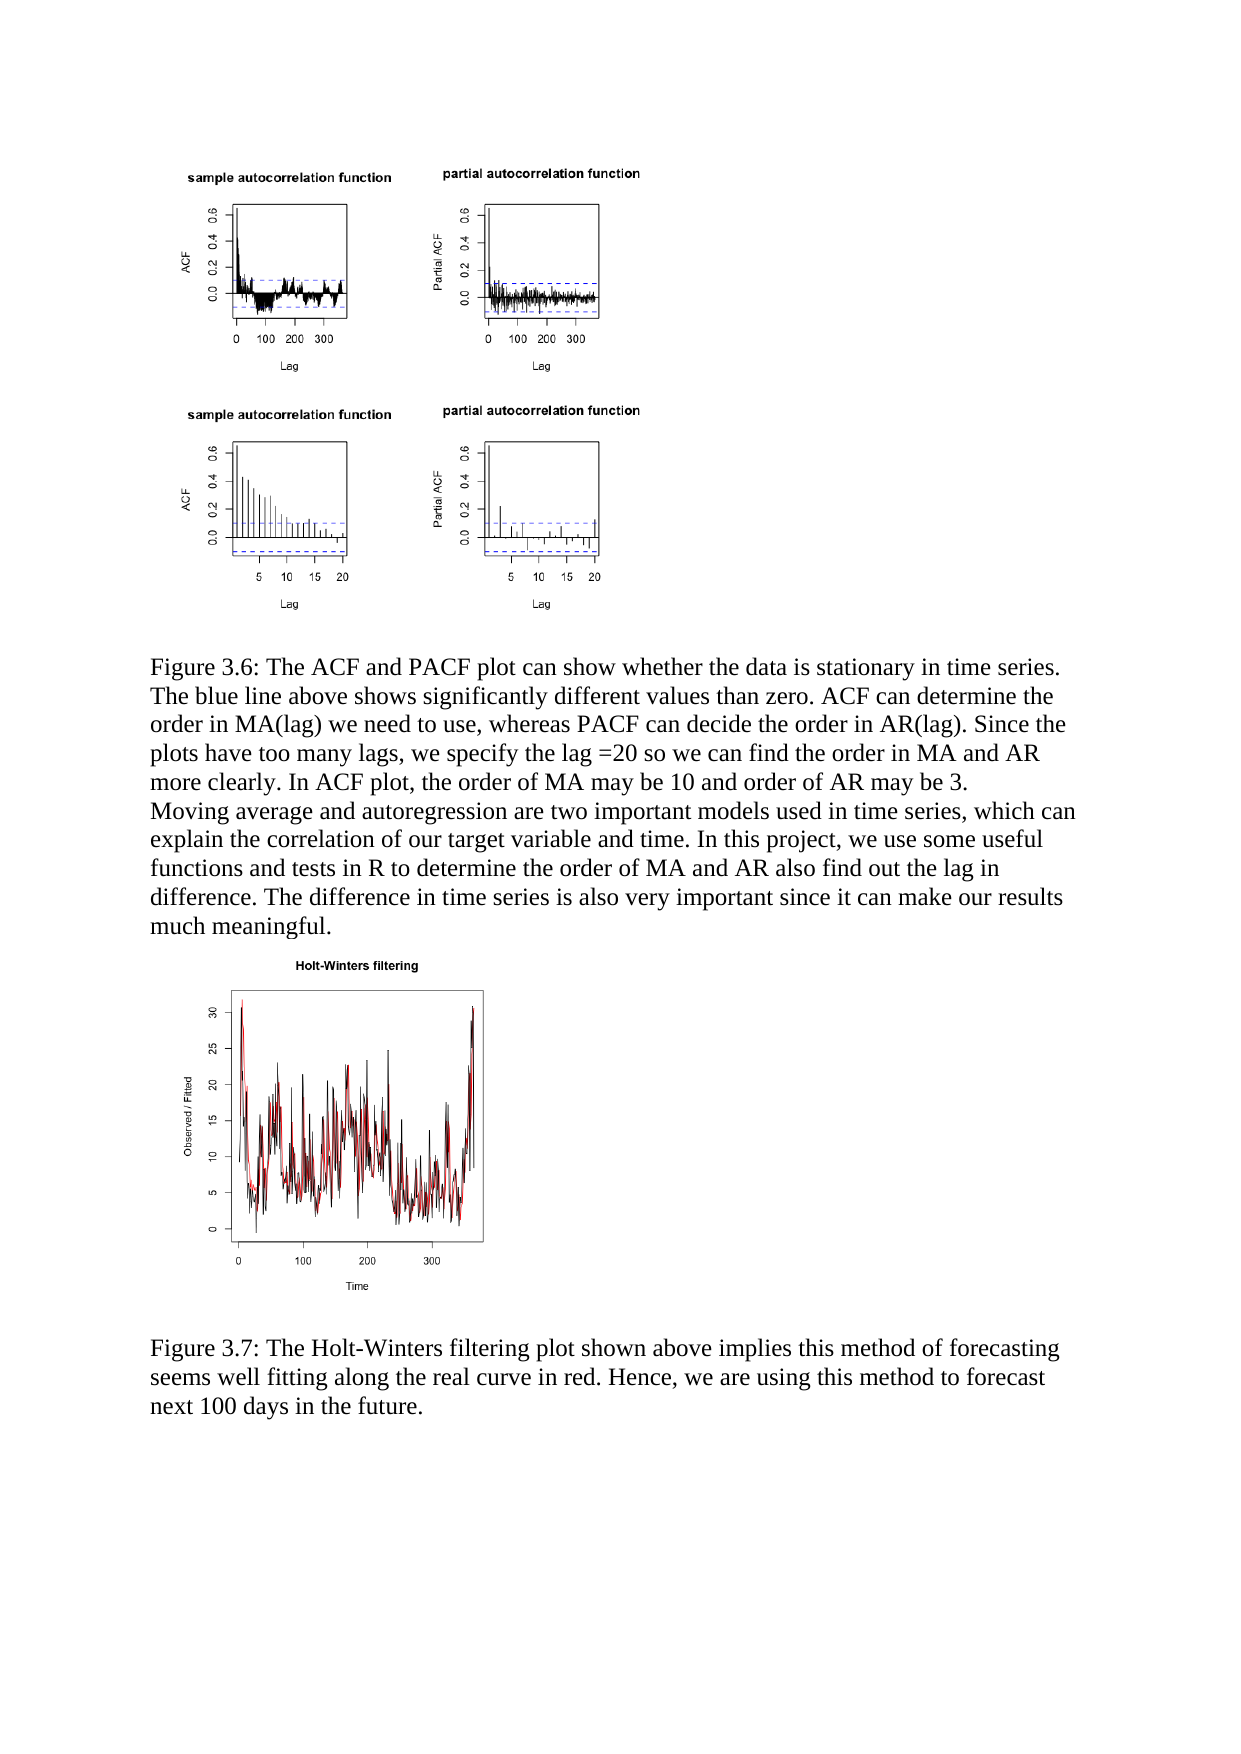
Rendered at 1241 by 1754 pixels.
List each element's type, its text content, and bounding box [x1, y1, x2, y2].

text Figure 3.6: The ACF and PACF plot can show whether the data is stationary in time series. The blue line above shows significantly different values than zero. ACF can determine the order in MA(lag) we need to use, whereas PACF can decide the order in AR(lag). Since the plots have too many lags, we specify the lag =20 so we can find the order in MA and AR more clearly. In ACF plot, the order of MA may be 10 and order of AR may be 3. [150, 652, 1090, 796]
picture [150, 150, 654, 624]
text Moving average and autoregression are two important models used in time series, which can explain the correlation of our target variable and time. In this project, we use some useful functions and tests in R to determine the order of MA and AR also find out the lag in difference. The difference in time series is also very important since it can make our results much meaningful. [150, 796, 1090, 939]
text Figure 3.7: The Holt-Winters filtering plot shown above implies this method of forecasting seems well fitting along the real curve in red. Hence, we are using this method to forecast next 100 days in the future. [150, 1333, 1090, 1420]
picture [150, 939, 539, 1305]
